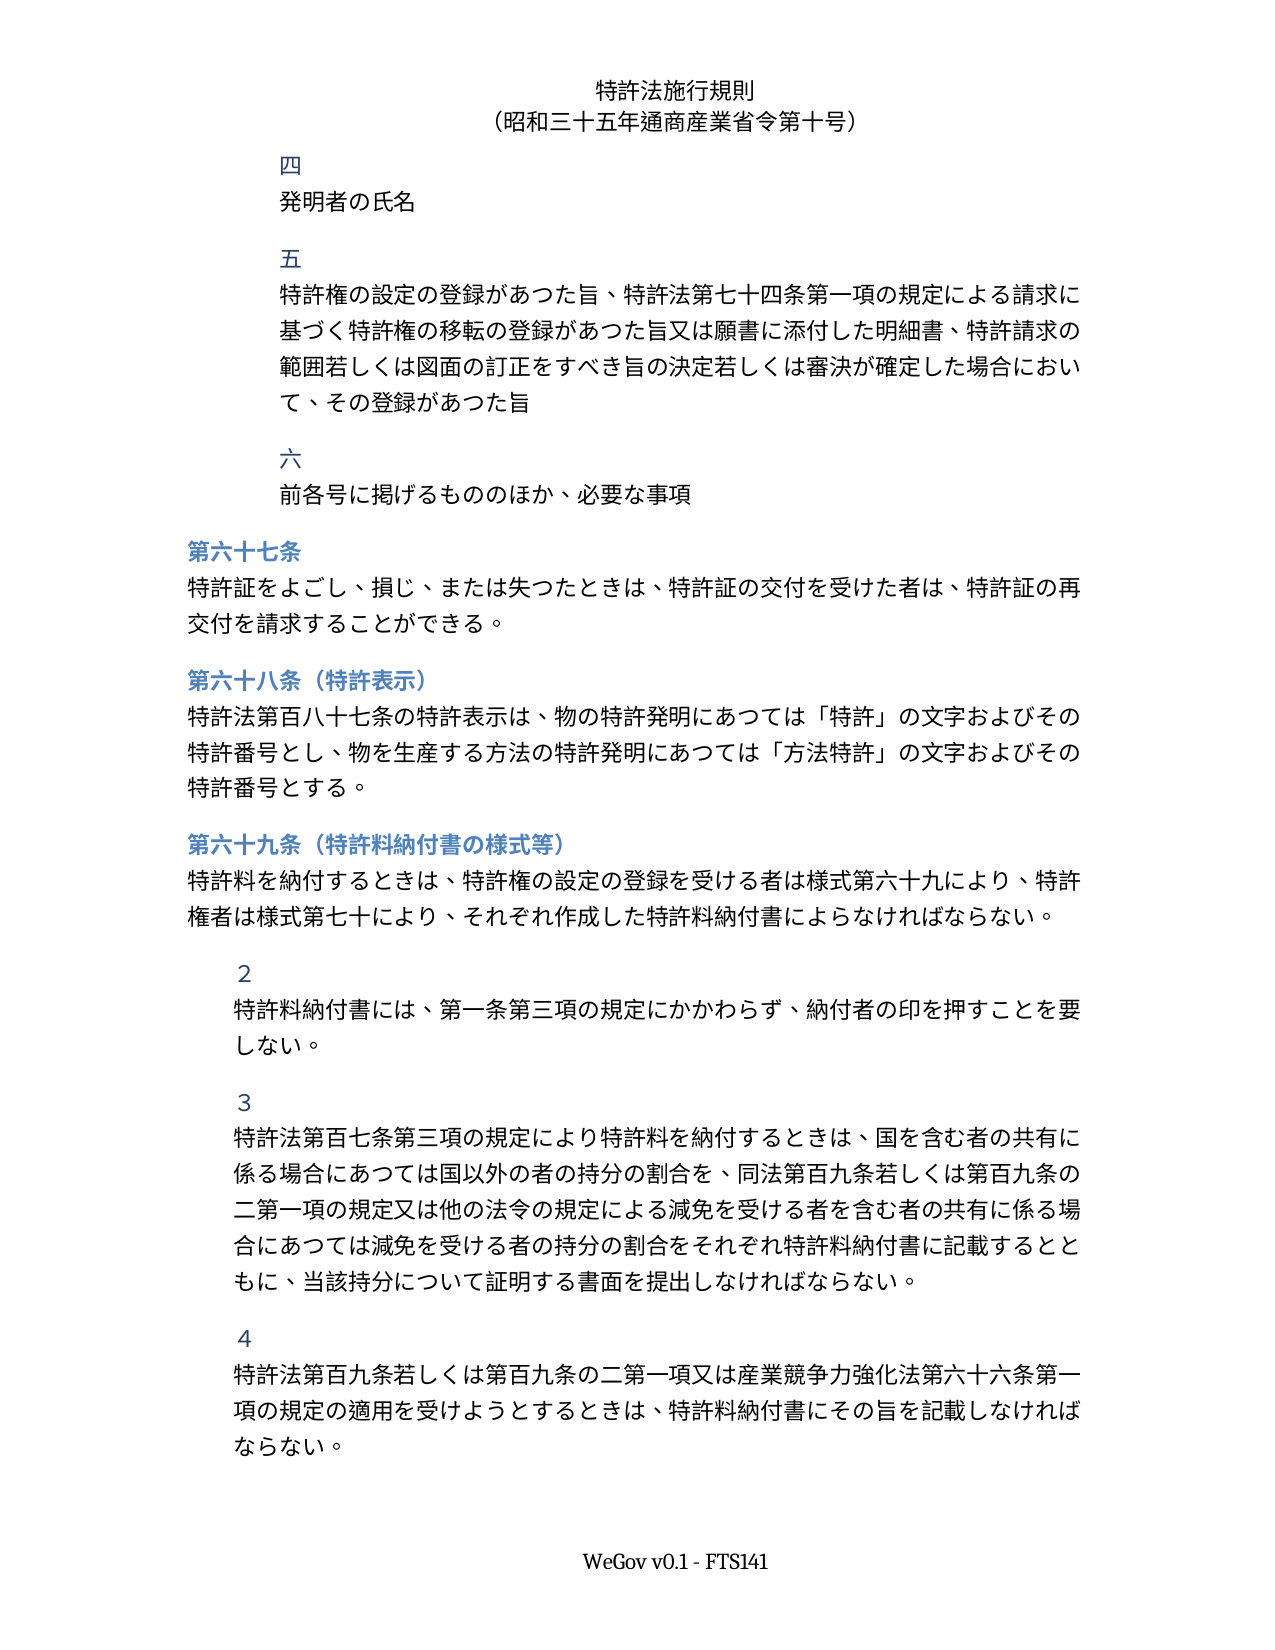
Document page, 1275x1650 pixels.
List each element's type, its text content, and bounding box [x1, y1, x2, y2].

text 特許料納付書には、第一条第三項の規定にかかわらず、納付者の印を押すことを要しない。 [233, 994, 1087, 1061]
subtitle 第六十八条（特許表示） [187, 664, 1087, 696]
text 特許法第百八十七条の特許表示は、物の特許発明にあつては「特許」の文字およびその特許番号とし、物を生産する方法の特許発明にあつては「方法特許」の文字およびその特許番号とする。 [187, 701, 1087, 804]
text 特許権の設定の登録があつた旨、特許法第七十四条第一項の規定による請求に基づく特許権の移転の登録があつた旨又は願書に添付した明細書、特許請求の範囲若しくは図面の訂正をすべき旨の決定若しくは審決が確定した場合において、その登録があつた旨 [279, 279, 1087, 418]
text 特許料を納付するときは、特許権の設定の登録を受ける者は様式第六十九により、特許権者は様式第七十により、それぞれ作成した特許料納付書によらなければならない。 [187, 865, 1087, 932]
subtitle ３ [233, 1086, 1087, 1118]
subtitle 五 [279, 243, 1087, 274]
subtitle 四 [279, 150, 1087, 181]
subtitle ４ [233, 1323, 1087, 1354]
text 特許証をよごし、損じ、または失つたときは、特許証の交付を受けた者は、特許証の再交付を請求することができる。 [187, 572, 1087, 639]
text 特許法第百七条第三項の規定により特許料を納付するときは、国を含む者の共有に係る場合にあつては国以外の者の持分の割合を、同法第百九条若しくは第百九条の二第一項の規定又は他の法令の規定による減免を受ける者を含む者の共有に係る場合にあつては減免を受ける者の持分の割合をそれぞれ特許料納付書に記載するとともに、当該持分について証明する書面を提出しなければならない。 [233, 1122, 1087, 1297]
subtitle 第六十九条（特許料納付書の様式等） [187, 829, 1087, 860]
subtitle ２ [233, 958, 1087, 989]
text 発明者の氏名 [279, 186, 1087, 217]
text 特許法第百九条若しくは第百九条の二第一項又は産業競争力強化法第六十六条第一項の規定の適用を受けようとするときは、特許料納付書にその旨を記載しなければならない。 [233, 1359, 1087, 1462]
subtitle 六 [279, 443, 1087, 474]
subtitle 第六十七条 [187, 536, 1087, 567]
text 前各号に掲げるもののほか、必要な事項 [279, 479, 1087, 510]
